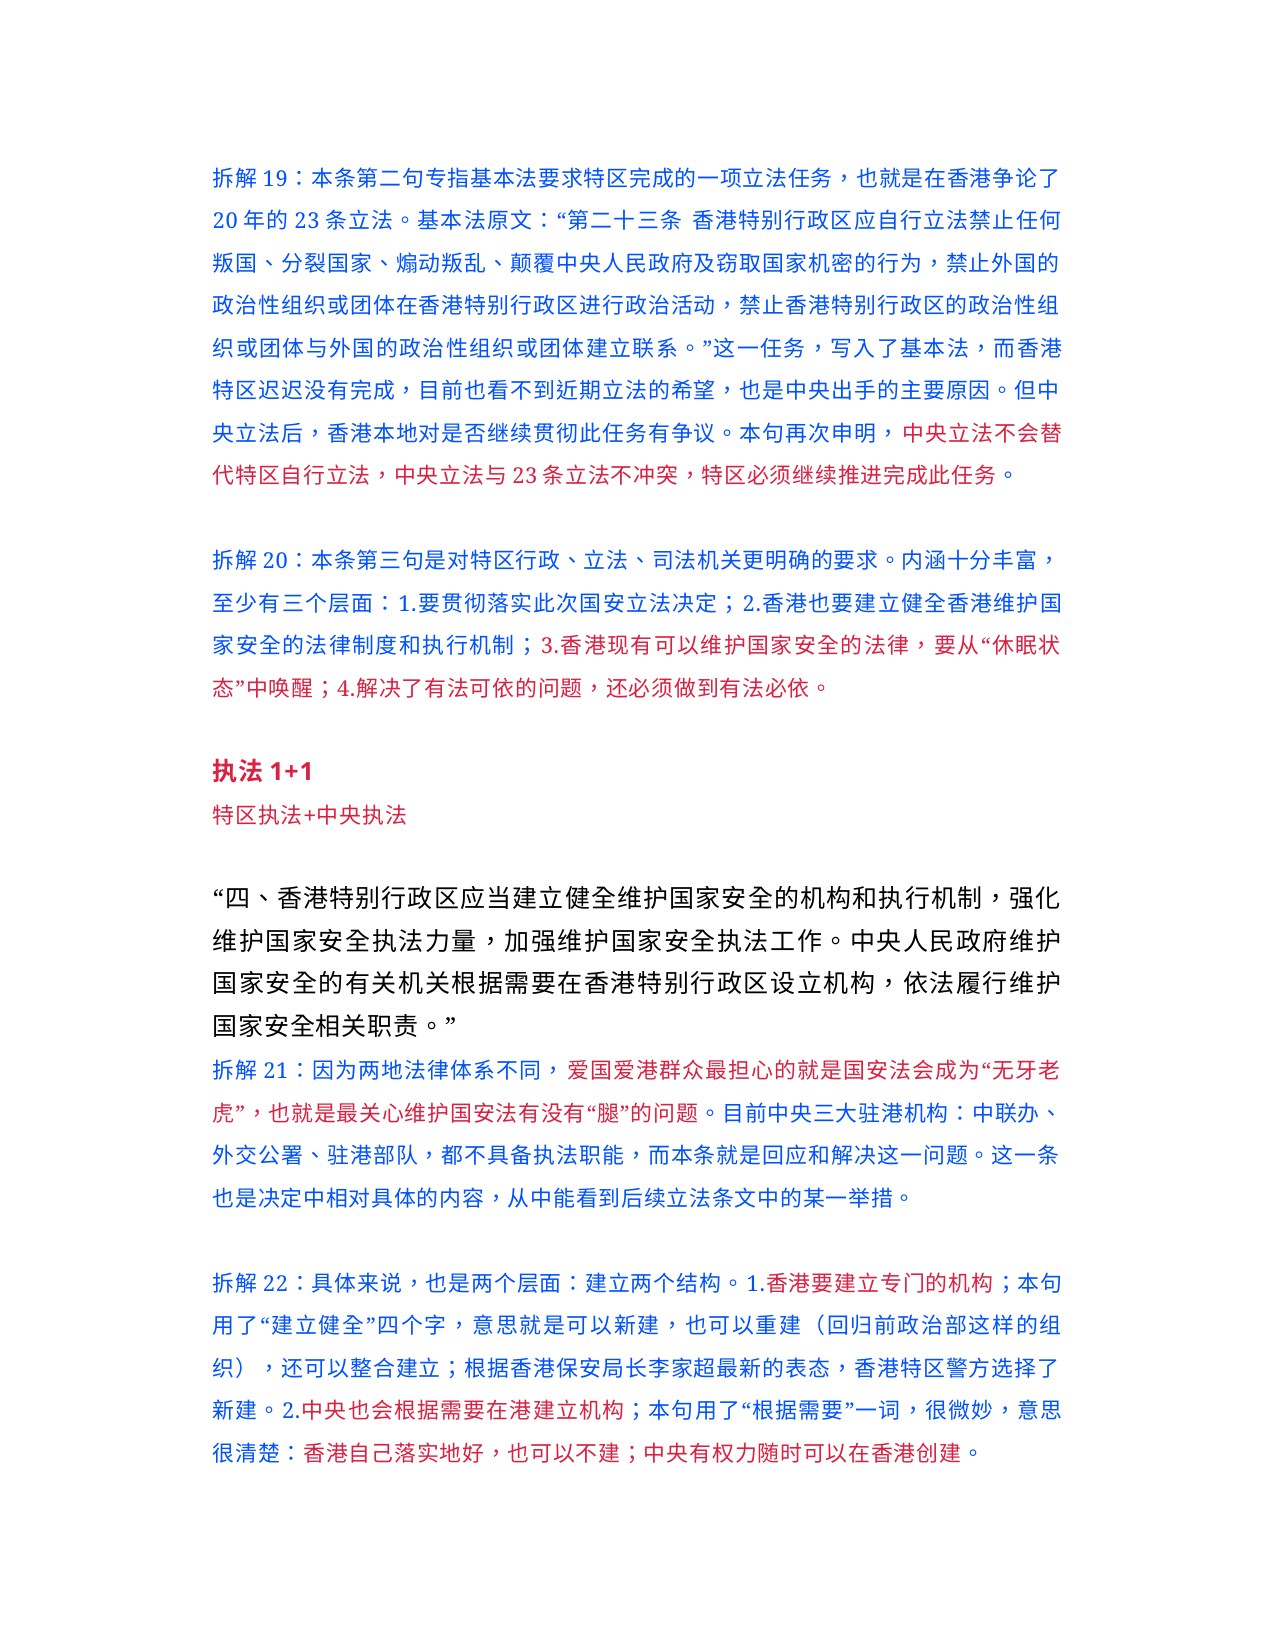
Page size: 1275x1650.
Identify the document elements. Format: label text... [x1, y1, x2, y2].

text 执法1+1 [212, 745, 1062, 787]
text 特区执法+中央执法 [212, 787, 1062, 830]
text 拆解20：本条第三句是对特区行政、立法、司法机关更明确的要求。内涵十分丰富，至少有三个层面：1.要贯彻落实此次国安立法决定；2.香港也要建立健全香港维护国家安全的法律制度和执行机制；3.香港现有可以维护国家安全的法律，要从“休眠状态”中唤醒；4.解决了有法可依的问题，还必须做到有法必依。 [212, 532, 1062, 702]
text 拆解22：具体来说，也是两个层面：建立两个结构。1.香港要建立专门的机构；本句用了“建立健全”四个字，意思就是可以新建，也可以重建（回归前政治部这样的组织），还可以整合建立；根据香港保安局长李家超最新的表态，香港特区警方选择了新建。2.中央也会根据需要在港建立机构；本句用了“根据需要”一词，很微妙，意思很清楚：香港自己落实地好，也可以不建；中央有权力随时可以在香港创建。 [212, 1255, 1062, 1467]
text 拆解19：本条第二句专指基本法要求特区完成的一项立法任务，也就是在香港争论了20年的23条立法。基本法原文：“第二十三条 香港特别行政区应自行立法禁止任何叛国、分裂国家、煽动叛乱、颠覆中央人民政府及窃取国家机密的行为，禁止外国的政治性组织或团体在香港特别行政区进行政治活动，禁止香港特别行政区的政治性组织或团体与外国的政治性组织或团体建立联系。”这一任务，写入了基本法，而香港特区迟迟没有完成，目前也看不到近期立法的希望，也是中央出手的主要原因。但中央立法后，香港本地对是否继续贯彻此任务有争议。本句再次申明，中央立法不会替代特区自行立法，中央立法与23条立法不冲突，特区必须继续推进完成此任务。 [212, 150, 1062, 490]
text 拆解21：因为两地法律体系不同，爱国爱港群众最担心的就是国安法会成为“无牙老虎”，也就是最关心维护国安法有没有“腿”的问题。目前中央三大驻港机构：中联办、外交公署、驻港部队，都不具备执法职能，而本条就是回应和解决这一问题。这一条也是决定中相对具体的内容，从中能看到后续立法条文中的某一举措。 [212, 1042, 1062, 1212]
text “四、香港特别行政区应当建立健全维护国家安全的机构和执行机制，强化维护国家安全执法力量，加强维护国家安全执法工作。中央人民政府维护国家安全的有关机关根据需要在香港特别行政区设立机构，依法履行维护国家安全相关职责。” [212, 872, 1062, 1042]
